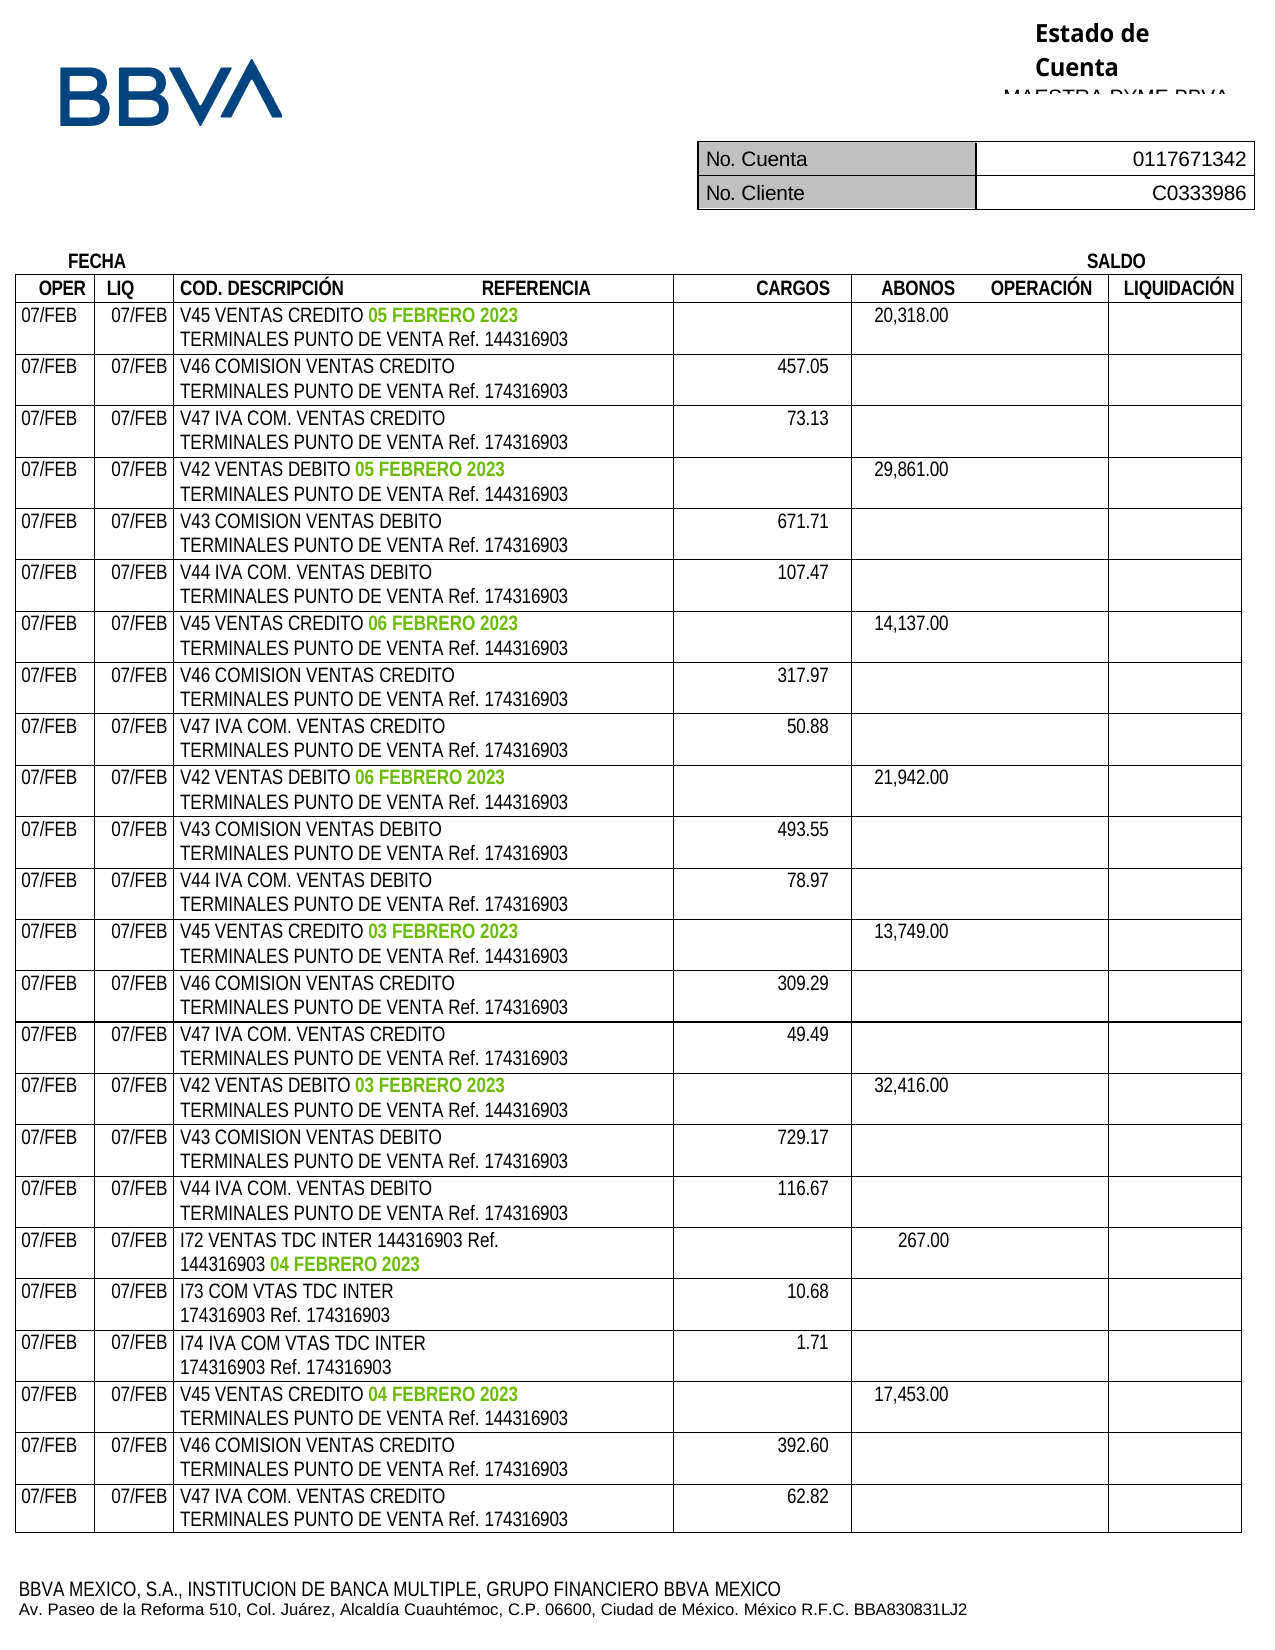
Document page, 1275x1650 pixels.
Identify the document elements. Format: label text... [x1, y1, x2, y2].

table_cell [674, 920, 851, 970]
table_cell 07/FEB [16, 355, 94, 405]
table_cell 07/FEB [16, 971, 94, 1021]
table_cell 50.88 [674, 714, 851, 765]
table_cell 07/FEB [95, 355, 173, 405]
table_cell 07/FEB [95, 406, 173, 457]
table_cell 14,137.00 [852, 612, 1108, 662]
table_cell [852, 1331, 1108, 1381]
table_cell [1109, 1023, 1241, 1073]
table_cell V46 COMISION VENTAS CREDITO TERMINALES PUNTO DE VENTA Ref. 174316903 [174, 663, 673, 713]
table_cell [1109, 509, 1241, 559]
table_cell V44 IVA COM. VENTAS DEBITO TERMINALES PUNTO DE VENTA Ref. 174316903 [174, 560, 673, 611]
table_cell V43 COMISION VENTAS DEBITO TERMINALES PUNTO DE VENTA Ref. 174316903 [174, 817, 673, 867]
table_header LIQUIDACIÓN [1109, 275, 1241, 302]
table_cell V42 VENTAS DEBITO 05 FEBRERO 2023 TERMINALES PUNTO DE VENTA Ref. 144316903 [174, 458, 673, 508]
table_cell 116.67 [674, 1177, 851, 1227]
table_cell [1109, 1177, 1241, 1227]
table_cell 07/FEB [16, 458, 94, 508]
table_cell 07/FEB [16, 1074, 94, 1124]
table_cell 21,942.00 [852, 766, 1108, 816]
table_cell [1109, 406, 1241, 457]
table_cell 32,416.00 [852, 1074, 1108, 1124]
table_cell 07/FEB [16, 663, 94, 713]
table_cell No. Cliente [699, 176, 975, 208]
table_cell 07/FEB [95, 766, 173, 816]
table_cell 07/FEB [16, 303, 94, 354]
table_cell 457.05 [674, 355, 851, 405]
table_cell 07/FEB [16, 1023, 94, 1073]
table_cell [852, 817, 1108, 867]
table_header LIQ [95, 275, 173, 302]
table_cell V46 COMISION VENTAS CREDITO TERMINALES PUNTO DE VENTA Ref. 174316903 [174, 971, 673, 1021]
table_header OPER [16, 275, 94, 302]
table_cell 07/FEB [95, 869, 173, 919]
table_cell [852, 663, 1108, 713]
table_cell [1109, 817, 1241, 867]
table_cell 07/FEB [16, 1125, 94, 1176]
picture [60, 59, 283, 126]
table_cell [852, 1279, 1108, 1329]
table_header No. Cuenta [699, 142, 976, 175]
table_header ABONOS OPERACIÓN [852, 275, 1108, 302]
table_cell I72 VENTAS TDC INTER 144316903 Ref. 144316903 04 FEBRERO 2023 [174, 1228, 673, 1278]
table_cell V47 IVA COM. VENTAS CREDITO TERMINALES PUNTO DE VENTA Ref. 174316903 [174, 406, 673, 457]
table_cell 267.00 [852, 1228, 1108, 1278]
table_cell [852, 1125, 1108, 1176]
table_cell [852, 714, 1108, 765]
table_cell 07/FEB [95, 971, 173, 1021]
table_cell [674, 766, 851, 816]
table_cell I73 COM VTAS TDC INTER 174316903 Ref. 174316903 [174, 1279, 673, 1329]
table_cell [1109, 1279, 1241, 1329]
table_cell [1109, 303, 1241, 354]
table_cell 07/FEB [95, 1485, 173, 1532]
table_cell 392.60 [674, 1433, 851, 1484]
table_cell [852, 869, 1108, 919]
table_cell V45 VENTAS CREDITO 03 FEBRERO 2023 TERMINALES PUNTO DE VENTA Ref. 144316903 [174, 920, 673, 970]
table_cell [1109, 971, 1241, 1021]
table_cell V46 COMISION VENTAS CREDITO TERMINALES PUNTO DE VENTA Ref. 174316903 [174, 1433, 673, 1484]
table_cell 29,861.00 [852, 458, 1108, 508]
table_cell [674, 1228, 851, 1278]
table_cell 07/FEB [95, 303, 173, 354]
table_cell 62.82 [674, 1485, 851, 1532]
table_cell V42 VENTAS DEBITO 03 FEBRERO 2023 TERMINALES PUNTO DE VENTA Ref. 144316903 [174, 1074, 673, 1124]
table_header COD. DESCRIPCIÓN REFERENCIA [174, 275, 673, 302]
table_cell 07/FEB [16, 1228, 94, 1278]
table_cell C0333986 [977, 176, 1254, 208]
table_cell [852, 1485, 1108, 1532]
table_cell [674, 612, 851, 662]
table_cell 07/FEB [95, 560, 173, 611]
table_cell 07/FEB [16, 1382, 94, 1432]
table_cell V42 VENTAS DEBITO 06 FEBRERO 2023 TERMINALES PUNTO DE VENTA Ref. 144316903 [174, 766, 673, 816]
table_cell 1.71 [674, 1331, 851, 1381]
table_cell 07/FEB [16, 817, 94, 867]
table_cell [852, 509, 1108, 559]
table_cell [674, 458, 851, 508]
table_cell [1109, 869, 1241, 919]
table_cell [674, 1382, 851, 1432]
table_cell 73.13 [674, 406, 851, 457]
table_cell [1109, 766, 1241, 816]
table_cell 07/FEB [95, 509, 173, 559]
table_cell V46 COMISION VENTAS CREDITO TERMINALES PUNTO DE VENTA Ref. 174316903 [174, 355, 673, 405]
table_cell 07/FEB [16, 406, 94, 457]
table_cell 493.55 [674, 817, 851, 867]
table_cell [1109, 1382, 1241, 1432]
table_header 0117671342 [977, 142, 1254, 175]
table_cell 07/FEB [16, 560, 94, 611]
table_cell [852, 560, 1108, 611]
table_cell V45 VENTAS CREDITO 06 FEBRERO 2023 TERMINALES PUNTO DE VENTA Ref. 144316903 [174, 612, 673, 662]
table_cell 07/FEB [16, 1485, 94, 1532]
table_cell 07/FEB [16, 1433, 94, 1484]
table_cell [1109, 560, 1241, 611]
table_cell [1109, 1125, 1241, 1176]
table_cell [852, 1023, 1108, 1073]
table_cell 13,749.00 [852, 920, 1108, 970]
table_cell 07/FEB [95, 1023, 173, 1073]
table_cell [1109, 920, 1241, 970]
table_cell [1109, 1433, 1241, 1484]
table_cell 20,318.00 [852, 303, 1108, 354]
table_cell 49.49 [674, 1023, 851, 1073]
table_cell 07/FEB [95, 1331, 173, 1381]
table_cell [1109, 1331, 1241, 1381]
table_cell 07/FEB [95, 920, 173, 970]
table_cell [1109, 1074, 1241, 1124]
table_cell I74 IVA COM VTAS TDC INTER 174316903 Ref. 174316903 [174, 1331, 673, 1381]
table_cell 07/FEB [95, 1228, 173, 1278]
table_cell 07/FEB [16, 1331, 94, 1381]
table_cell [1109, 714, 1241, 765]
table_cell V47 IVA COM. VENTAS CREDITO TERMINALES PUNTO DE VENTA Ref. 174316903 [174, 1485, 673, 1532]
table_cell 07/FEB [16, 714, 94, 765]
table_cell 07/FEB [95, 1125, 173, 1176]
table_cell 317.97 [674, 663, 851, 713]
table_cell 07/FEB [16, 1177, 94, 1227]
table_cell 07/FEB [16, 869, 94, 919]
table_cell [1109, 663, 1241, 713]
table_cell 17,453.00 [852, 1382, 1108, 1432]
table_cell 07/FEB [95, 714, 173, 765]
table_cell 07/FEB [95, 1279, 173, 1329]
table_cell [1109, 612, 1241, 662]
table_cell 10.68 [674, 1279, 851, 1329]
table_cell 309.29 [674, 971, 851, 1021]
table_cell 07/FEB [95, 612, 173, 662]
table_cell 07/FEB [16, 612, 94, 662]
table_cell [1109, 1485, 1241, 1532]
table_cell V47 IVA COM. VENTAS CREDITO TERMINALES PUNTO DE VENTA Ref. 174316903 [174, 714, 673, 765]
table_cell 07/FEB [16, 1279, 94, 1329]
table_cell 07/FEB [95, 1177, 173, 1227]
table_cell 07/FEB [16, 509, 94, 559]
table_cell V44 IVA COM. VENTAS DEBITO TERMINALES PUNTO DE VENTA Ref. 174316903 [174, 1177, 673, 1227]
table_cell [852, 1177, 1108, 1227]
table_cell [852, 971, 1108, 1021]
table_cell 78.97 [674, 869, 851, 919]
table_cell 07/FEB [95, 1074, 173, 1124]
table_cell [852, 355, 1108, 405]
table_cell 07/FEB [95, 1382, 173, 1432]
table_cell [852, 1433, 1108, 1484]
table_cell V45 VENTAS CREDITO 05 FEBRERO 2023 TERMINALES PUNTO DE VENTA Ref. 144316903 [174, 303, 673, 354]
table_cell 07/FEB [95, 817, 173, 867]
table_cell 671.71 [674, 509, 851, 559]
table_cell [674, 303, 851, 354]
table_cell [852, 406, 1108, 457]
table_cell [1109, 355, 1241, 405]
table_cell [674, 1074, 851, 1124]
table_cell 07/FEB [95, 663, 173, 713]
table_cell V44 IVA COM. VENTAS DEBITO TERMINALES PUNTO DE VENTA Ref. 174316903 [174, 869, 673, 919]
text FECHA SALDO [68, 249, 1275, 273]
table_cell 07/FEB [95, 1433, 173, 1484]
table_header CARGOS [674, 275, 851, 302]
table_cell [1109, 1228, 1241, 1278]
table_cell [1109, 458, 1241, 508]
table_cell 07/FEB [16, 766, 94, 816]
table_cell V43 COMISION VENTAS DEBITO TERMINALES PUNTO DE VENTA Ref. 174316903 [174, 1125, 673, 1176]
table_cell 107.47 [674, 560, 851, 611]
table_cell 07/FEB [16, 920, 94, 970]
table_cell 07/FEB [95, 458, 173, 508]
table_cell 729.17 [674, 1125, 851, 1176]
table_cell V45 VENTAS CREDITO 04 FEBRERO 2023 TERMINALES PUNTO DE VENTA Ref. 144316903 [174, 1382, 673, 1432]
table_cell V47 IVA COM. VENTAS CREDITO TERMINALES PUNTO DE VENTA Ref. 174316903 [174, 1023, 673, 1073]
table_cell V43 COMISION VENTAS DEBITO TERMINALES PUNTO DE VENTA Ref. 174316903 [174, 509, 673, 559]
